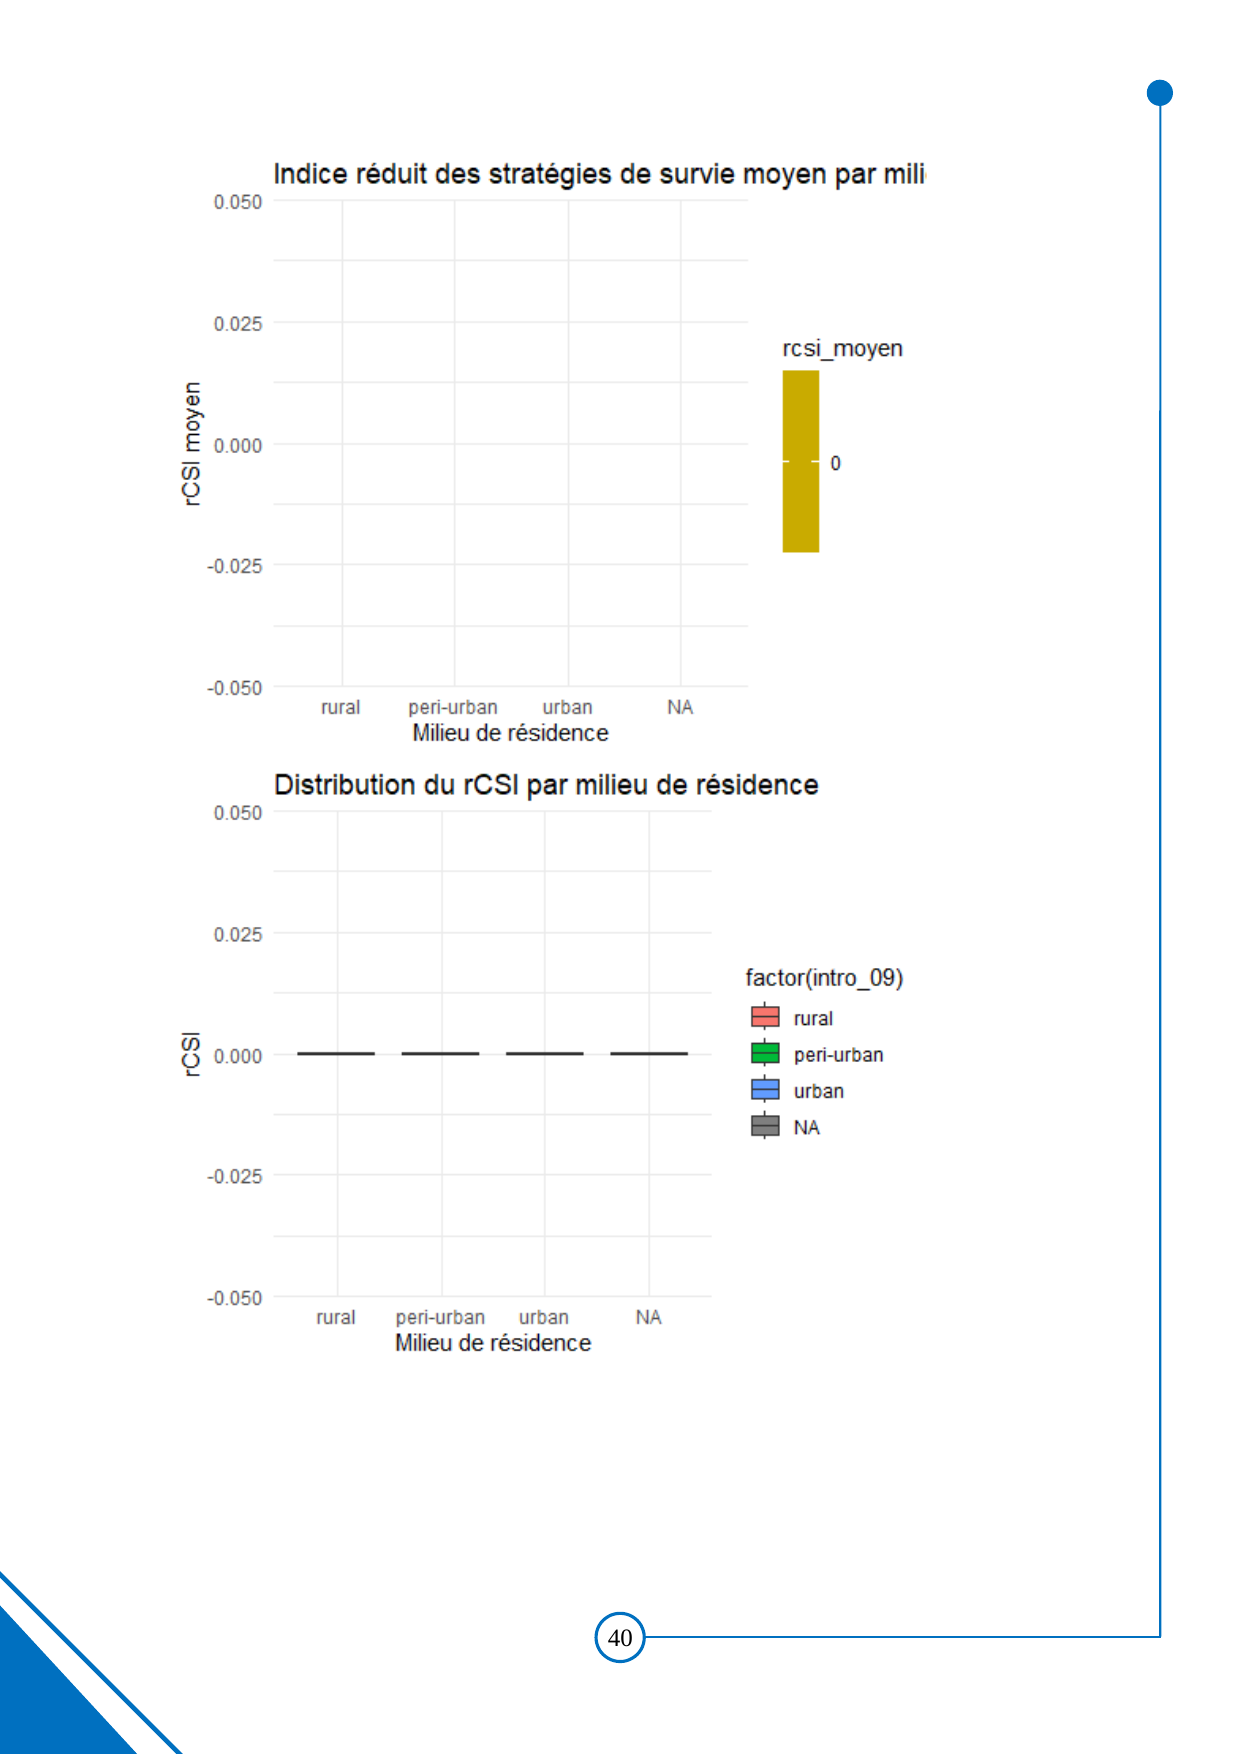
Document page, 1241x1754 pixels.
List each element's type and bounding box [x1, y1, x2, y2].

picture [168, 760, 927, 1367]
picture [168, 150, 927, 757]
text [150, 150, 1090, 1367]
